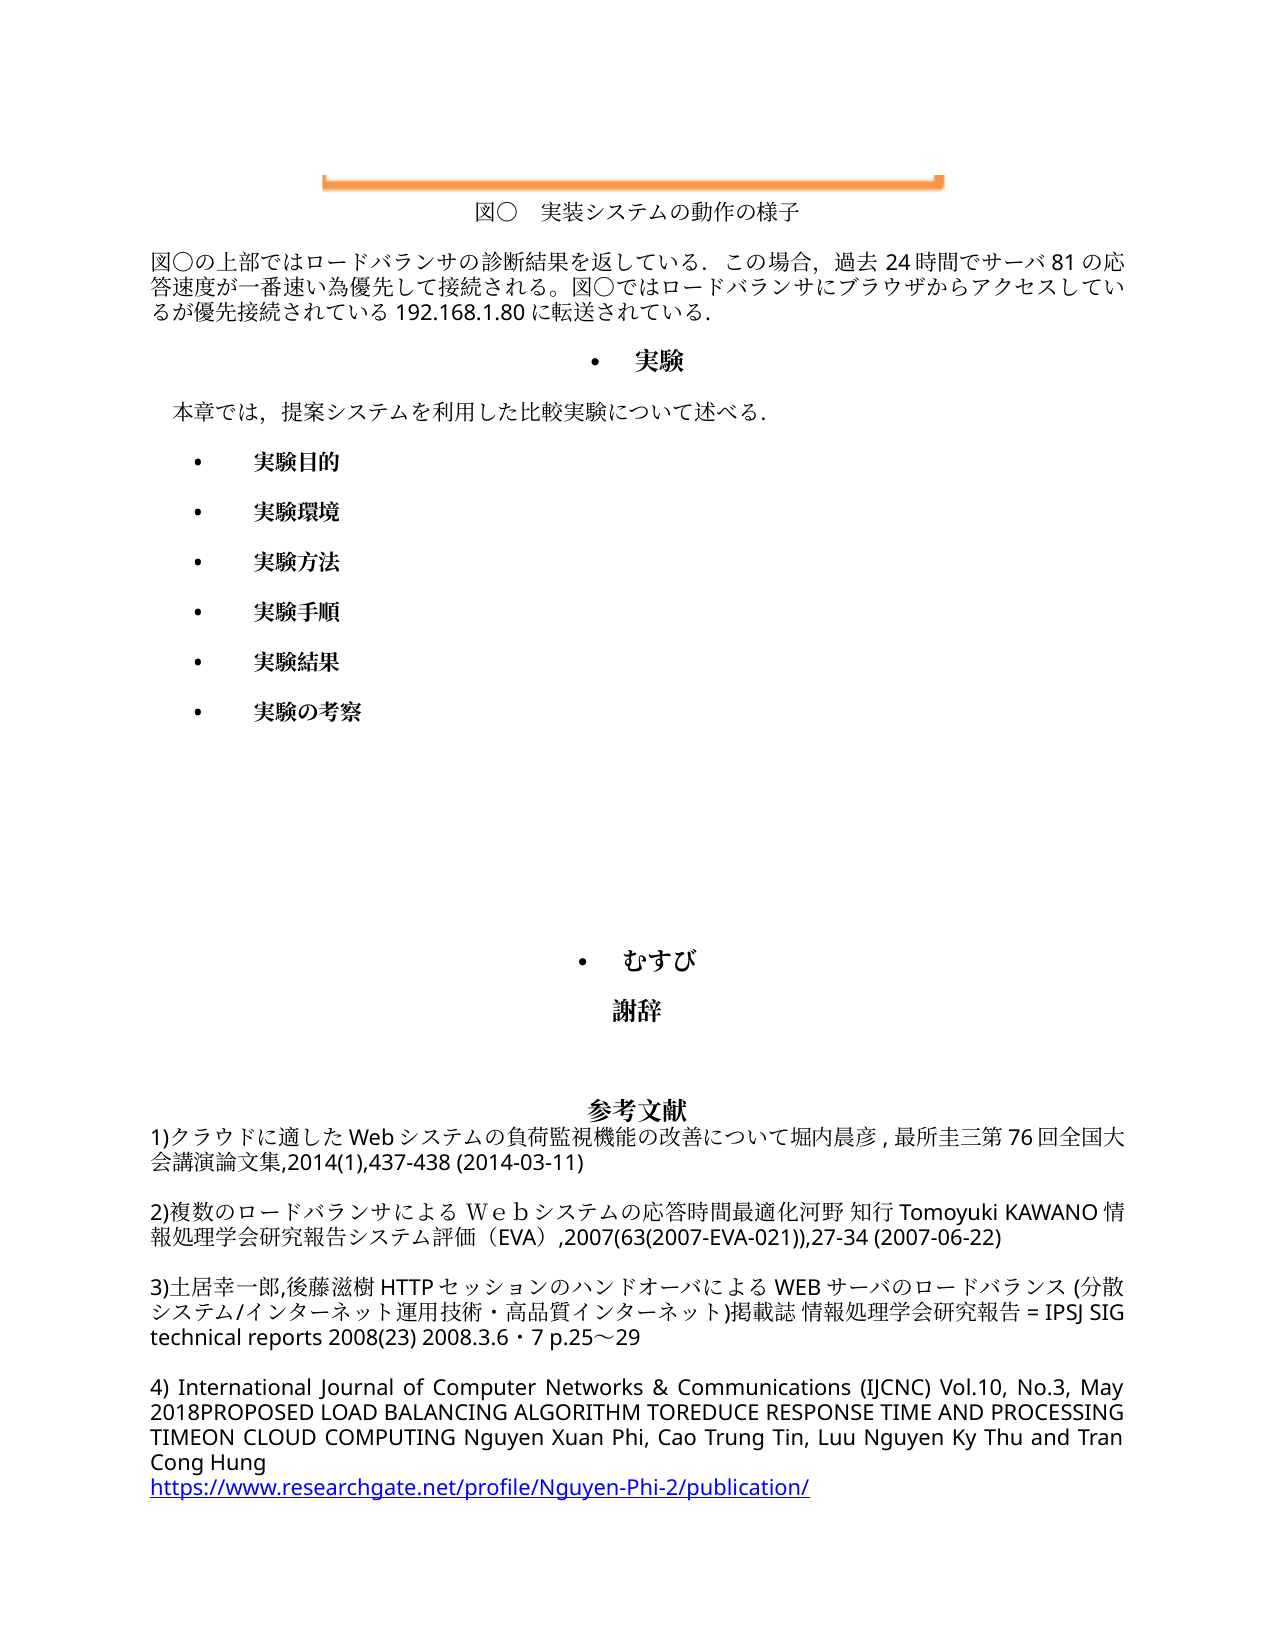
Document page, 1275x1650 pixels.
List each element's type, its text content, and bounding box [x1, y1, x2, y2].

text 図〇 実装システムの動作の様子 [150, 200, 1125, 225]
text 2)複数のロードバランサによる Ｗｅｂシステムの応答時間最適化河野 知行Tomoyuki KAWANO情報処理学会研究報告システム評価（EVA）,2007(63(2007-EVA-021)),27-34 (2007-06-22) [150, 1200, 1125, 1250]
list 実験結果 [194, 650, 1125, 675]
text 参考文献 [150, 1100, 1125, 1125]
text 4) International Journal of Computer Networks & Communications (IJCNC) Vol.10, No.3, May 2018PROPOSED LOAD BALANCING ALGORITHM TOREDUCE RESPONSE TIME AND PROCESSING TIMEON CLOUD COMPUTING Nguyen Xuan Phi, Cao Trung Tin, Luu Nguyen Ky Thu and Tran Cong Hung [150, 1375, 1125, 1475]
text 図〇の上部ではロードバランサの診断結果を返している．この場合，過去24時間でサーバ81の応答速度が一番速い為優先して接続される。図〇ではロードバランサにブラウザからアクセスしているが優先接続されている192.168.1.80に転送されている. [150, 250, 1125, 325]
list 実験 [150, 350, 1125, 375]
text 本章では，提案システムを利用した比較実験について述べる． [150, 400, 1125, 425]
text 1)クラウドに適したWebシステムの負荷監視機能の改善について堀内晨彦 , 最所圭三第76回全国大会講演論文集,2014(1),437-438 (2014-03-11) [150, 1125, 1125, 1175]
list 実験の考察 [194, 700, 1125, 725]
text 謝辞 [150, 1000, 1125, 1025]
list 実験方法 [194, 550, 1125, 575]
list むすび [150, 950, 1125, 975]
list 実験環境 [194, 500, 1125, 525]
list 実験手順 [194, 600, 1125, 625]
list 実験目的 [194, 450, 1125, 475]
text 3)土居幸一郎,後藤滋樹HTTPセッションのハンドオーバによるWEBサーバのロードバランス (分散システム/インターネット運用技術・高品質インターネット)掲載誌 情報処理学会研究報告 = IPSJ SIG technical reports 2008(23) 2008.3.6・7 p.25～29 [150, 1275, 1125, 1350]
